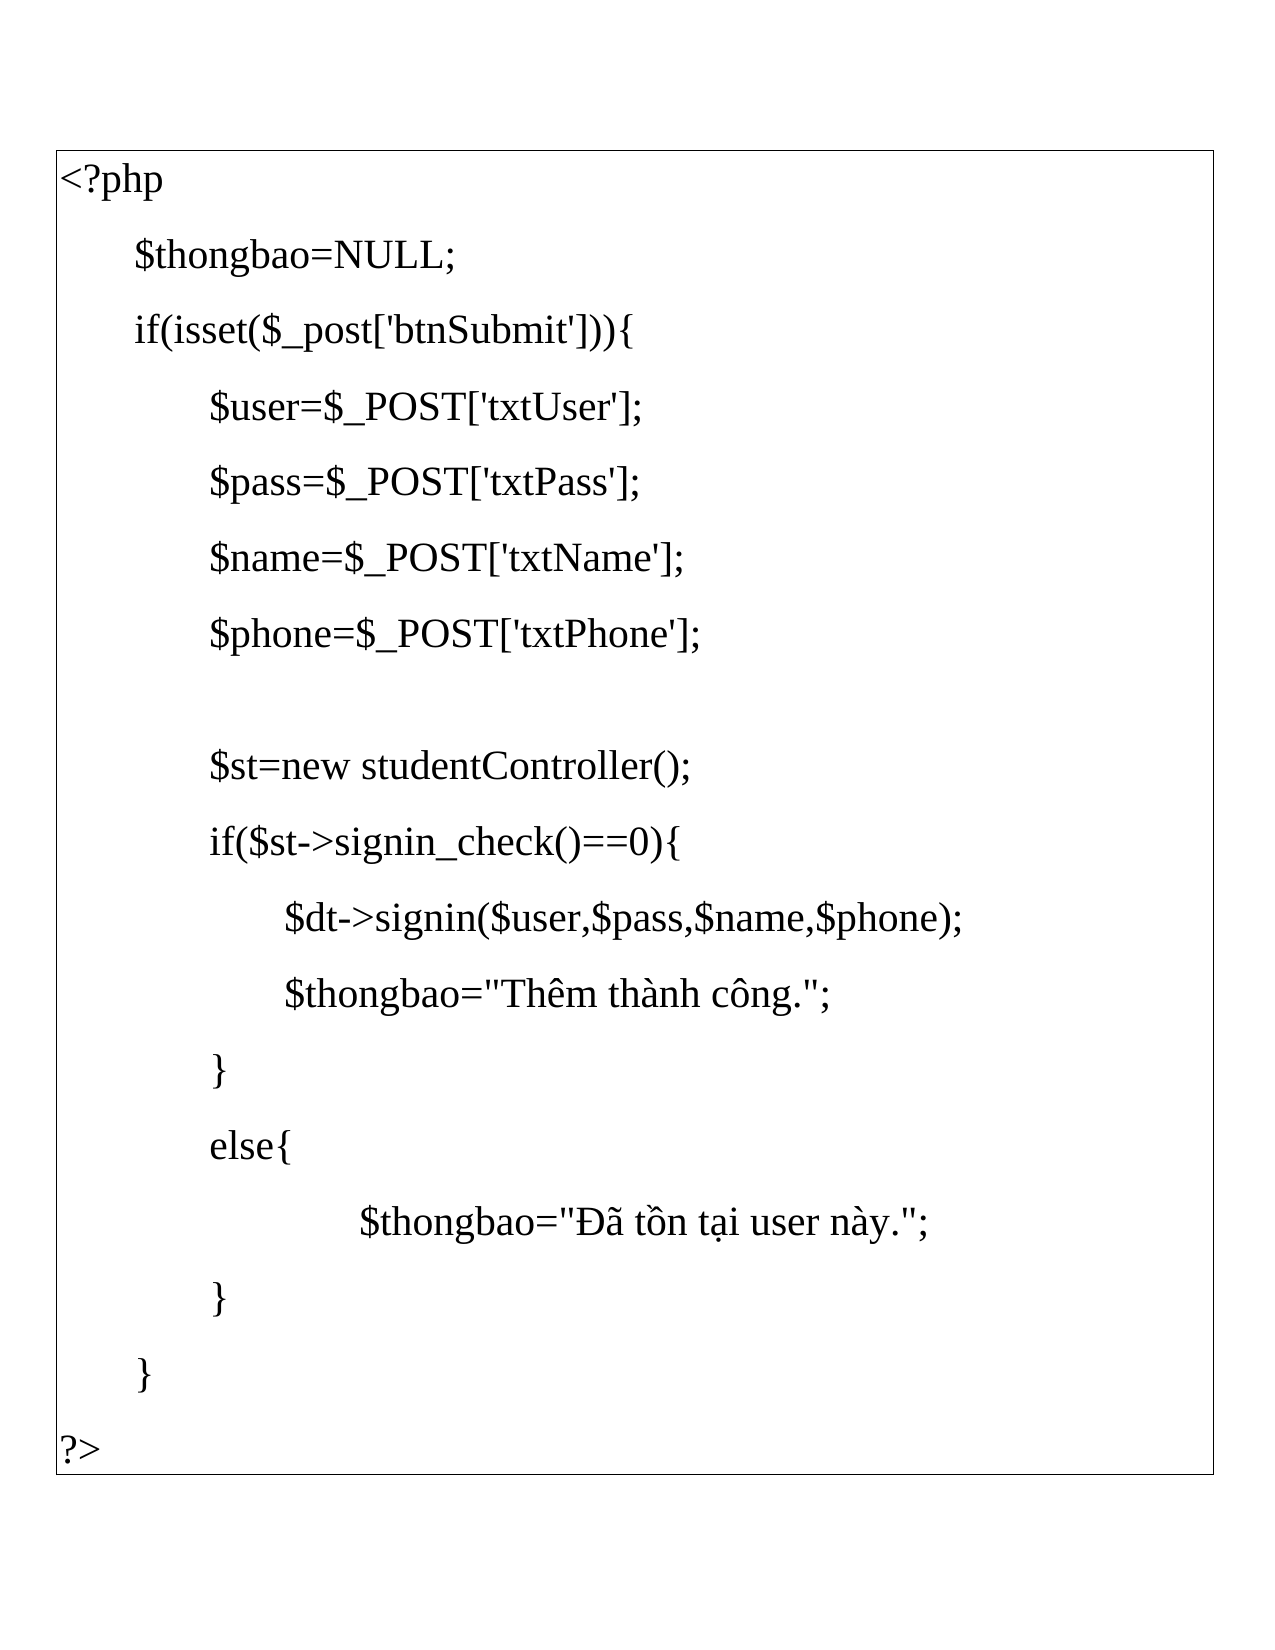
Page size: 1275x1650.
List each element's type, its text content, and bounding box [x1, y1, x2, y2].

text if($st->signin_check()==0){ [57, 813, 1213, 864]
text $user=$_POST['txtUser']; [57, 378, 1213, 429]
text if(isset($_post['btnSubmit'])){ [57, 302, 1213, 353]
text } [57, 1269, 1213, 1320]
text $thongbao="Thêm thành công."; [57, 965, 1213, 1016]
text $st=new studentController(); [57, 738, 1213, 789]
text $thongbao=NULL; [57, 226, 1213, 277]
text else{ [57, 1117, 1213, 1168]
text $name=$_POST['txtName']; [57, 530, 1213, 581]
text ?> [57, 1421, 1213, 1474]
text <?php [57, 151, 1213, 201]
text } [57, 1041, 1213, 1092]
text $phone=$_POST['txtPhone']; [57, 606, 1213, 657]
text $dt->signin($user,$pass,$name,$phone); [57, 889, 1213, 941]
text $pass=$_POST['txtPass']; [57, 454, 1213, 505]
text } [57, 1345, 1213, 1396]
text $thongbao="Đã tồn tại user này."; [57, 1193, 1213, 1244]
